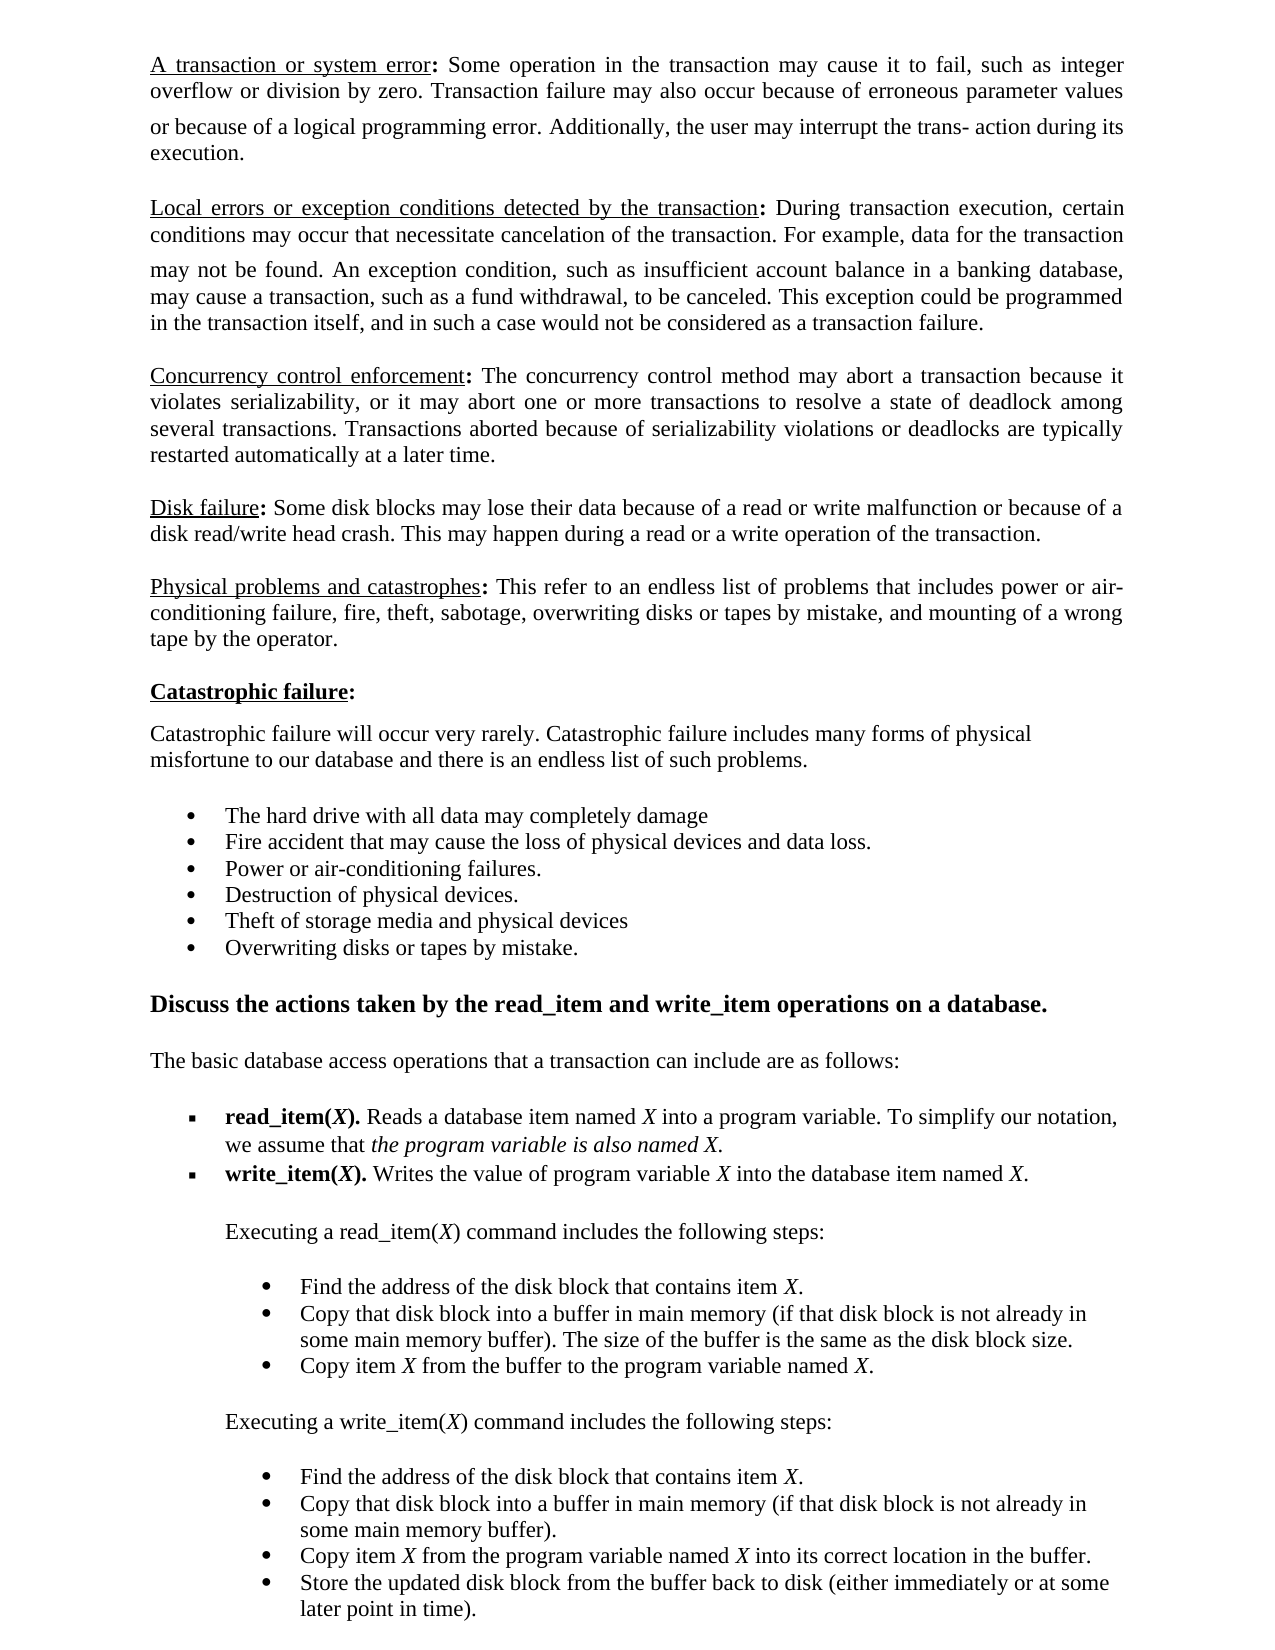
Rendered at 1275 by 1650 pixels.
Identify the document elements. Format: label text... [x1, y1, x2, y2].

list Copy item X from the buffer to the program variable named X. [262, 1352, 1125, 1379]
text A transaction or system error: Some operation in the transaction may cause it to fail, such as integer overflow or division by zero. Transaction failure may also occur because of erroneous parameter values or because of a logical programming error. Additionally, the user may interrupt the trans- action during its execution. [150, 51, 1125, 166]
list read_item(X). Reads a database item named X into a program variable. To simplify our notation, we assume that the program variable is also named X. [187, 1103, 1125, 1160]
list write_item(X). Writes the value of program variable X into the database item named X. [187, 1160, 1125, 1189]
text Concurrency control enforcement: The concurrency control method may abort a transaction because it violates serializability, or it may abort one or more transactions to resolve a state of deadlock among several transactions. Transactions aborted because of serializability violations or deadlocks are typically restarted automatically at a later time. [150, 362, 1125, 467]
text Executing a read_item(X) command includes the following steps: [225, 1218, 1125, 1244]
list Power or air-conditioning failures. [187, 855, 1125, 881]
list Find the address of the disk block that contains item X. [262, 1463, 1125, 1490]
text Disk failure: Some disk blocks may lose their data because of a read or write malfunction or because of a disk read/write head crash. This may happen during a read or a write operation of the transaction. [150, 494, 1125, 546]
text Discuss the actions taken by the read_item and write_item operations on a database. [150, 989, 1125, 1018]
text Local errors or exception conditions detected by the transaction: During transaction execution, certain conditions may occur that necessitate cancelation of the transaction. For example, data for the transaction may not be found. An exception condition, such as insufficient account balance in a banking database, may cause a transaction, such as a fund withdrawal, to be canceled. This exception could be programmed in the transaction itself, and in such a case would not be considered as a transaction failure. [150, 194, 1125, 336]
text Physical problems and catastrophes: This refer to an endless list of problems that includes power or air-conditioning failure, fire, theft, sabotage, overwriting disks or tapes by mistake, and mounting of a wrong tape by the operator. [150, 573, 1125, 652]
list Copy item X from the program variable named X into its correct location in the buffer. [262, 1542, 1125, 1569]
text Catastrophic failure: [150, 678, 1125, 704]
list Copy that disk block into a buffer in main memory (if that disk block is not already in some main memory buffer). The size of the buffer is the same as the disk block size. [262, 1300, 1125, 1352]
list Destruction of physical devices. [187, 881, 1125, 907]
text Executing a write_item(X) command includes the following steps: [225, 1408, 1125, 1434]
text The basic database access operations that a transaction can include are as follows: [150, 1047, 1125, 1073]
list Overwriting disks or tapes by mistake. [187, 934, 1125, 960]
list Copy that disk block into a buffer in main memory (if that disk block is not already in some main memory buffer). [262, 1490, 1125, 1542]
list Theft of storage media and physical devices [187, 907, 1125, 934]
list Fire accident that may cause the loss of physical devices and data loss. [187, 828, 1125, 855]
text Catastrophic failure will occur very rarely. Catastrophic failure includes many forms of physical misfortune to our database and there is an endless list of such problems. [150, 720, 1125, 773]
list Find the address of the disk block that contains item X. [262, 1273, 1125, 1300]
list Store the updated disk block from the buffer back to disk (either immediately or at some later point in time). [262, 1569, 1125, 1622]
list The hard drive with all data may completely damage [187, 802, 1125, 828]
